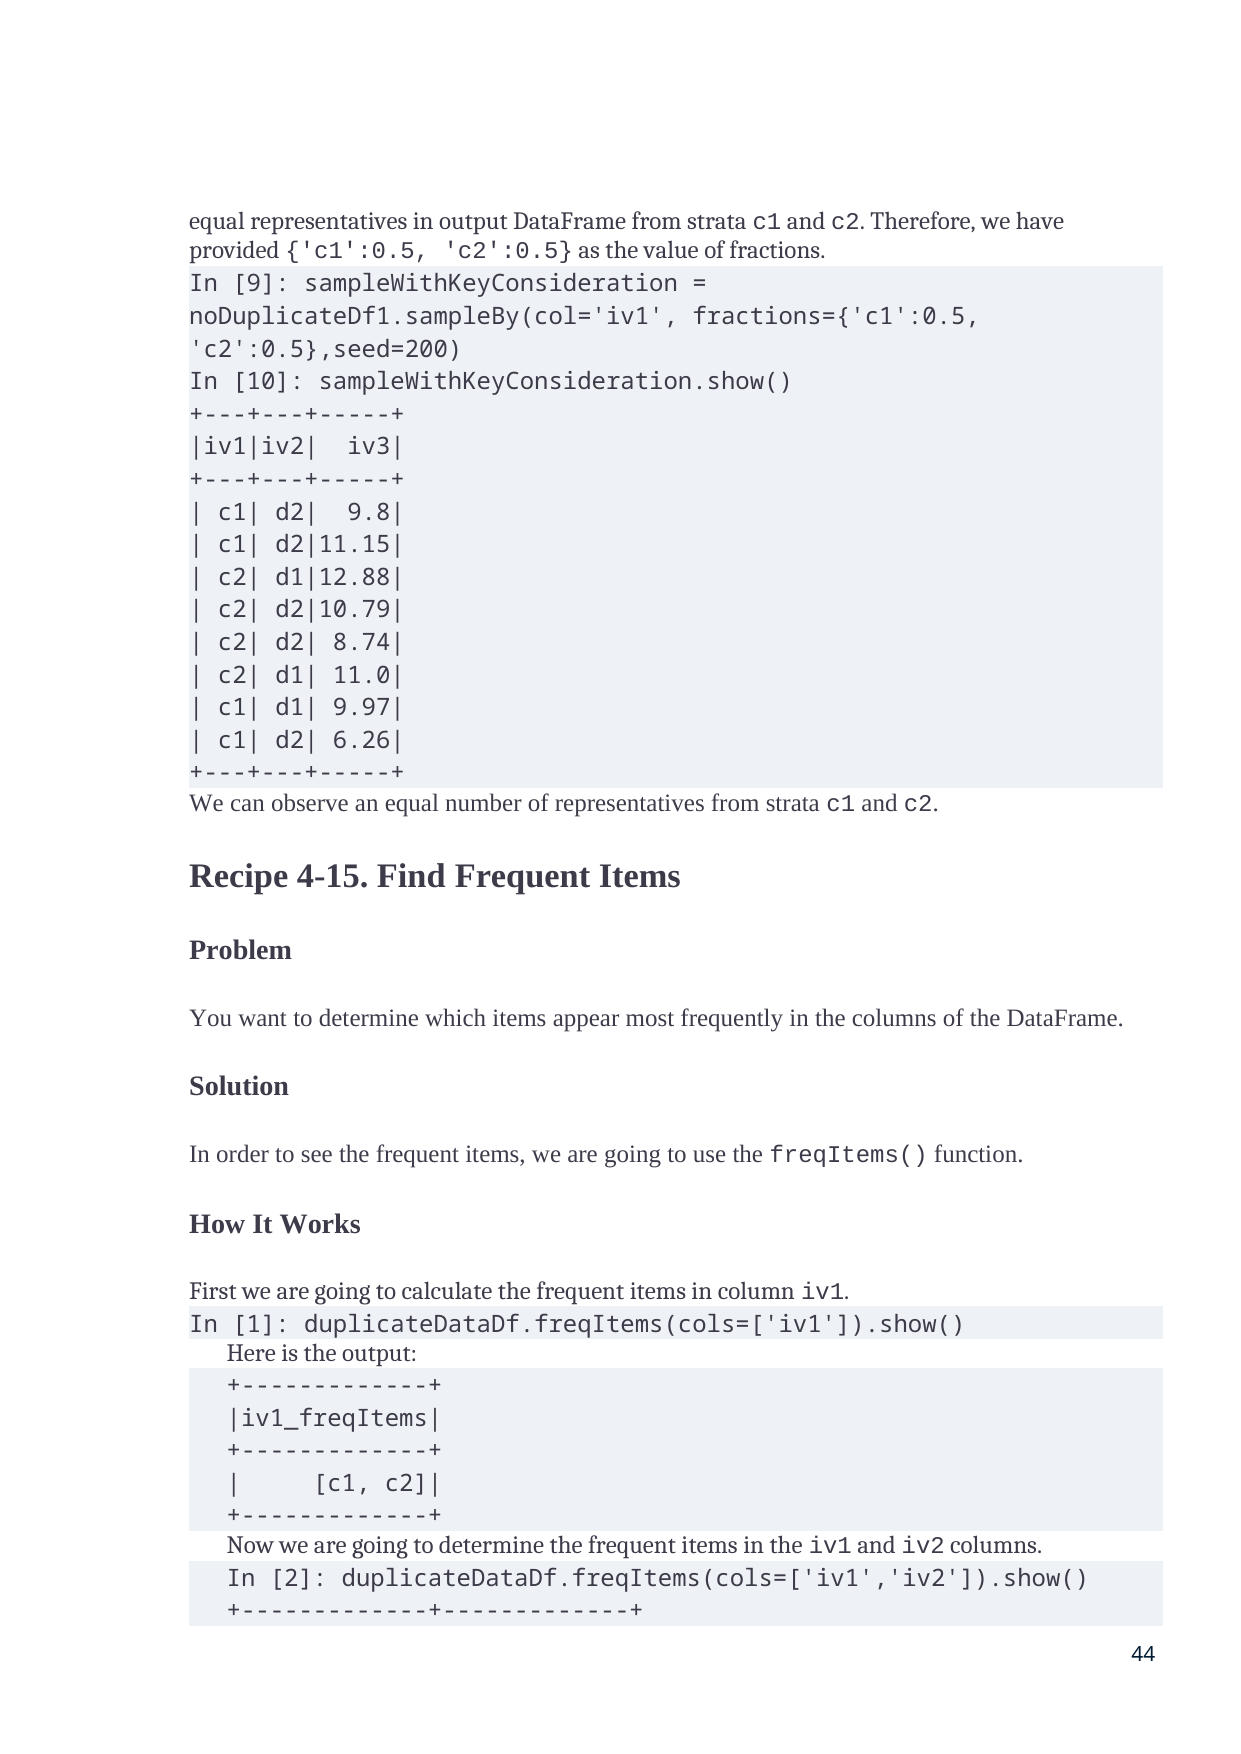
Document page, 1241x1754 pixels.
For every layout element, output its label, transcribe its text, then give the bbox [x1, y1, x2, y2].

text Here is the output: [189, 1339, 1163, 1368]
text +-------------+ [189, 1433, 1163, 1466]
text We can observe an equal number of representatives from strata c1 and c2. [189, 788, 1163, 818]
text Solution [189, 1069, 1163, 1101]
text Now we are going to determine the frequent items in the iv1 and iv2 columns. [189, 1531, 1163, 1561]
text In [9]: sampleWithKeyConsideration = noDuplicateDf1.sampleBy(col='iv1', fractions={'c1':0.5, 'c2':0.5},seed=200) [189, 266, 1163, 364]
text | c1| d2| 6.26| [189, 723, 1163, 755]
text +---+---+-----+ [189, 755, 1163, 788]
text | c2| d1|12.88| [189, 559, 1163, 592]
text +-------------+ [189, 1498, 1163, 1531]
text |iv1_freqItems| [189, 1400, 1163, 1433]
text | c2| d1| 11.0| [189, 657, 1163, 690]
text | c1| d1| 9.97| [189, 690, 1163, 723]
text Recipe 4-15. Find Frequent Items [189, 856, 1163, 895]
text Problem [189, 933, 1163, 965]
text | c1| d2| 9.8| [189, 494, 1163, 527]
text | c2| d2|10.79| [189, 592, 1163, 625]
text +-------------+-------------+ [189, 1593, 1163, 1626]
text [189, 207, 1163, 266]
text | c2| d2| 8.74| [189, 625, 1163, 657]
text In [10]: sampleWithKeyConsideration.show() [189, 364, 1163, 397]
text +-------------+ [189, 1368, 1163, 1400]
text +---+---+-----+ [189, 397, 1163, 429]
text First we are going to calculate the frequent items in column iv1. [189, 1277, 1163, 1306]
text In [1]: duplicateDataDf.freqItems(cols=['iv1']).show() [189, 1306, 1163, 1339]
text How It Works [189, 1207, 1163, 1239]
text |iv1|iv2| iv3| [189, 429, 1163, 462]
text In [2]: duplicateDataDf.freqItems(cols=['iv1','iv2']).show() [189, 1561, 1163, 1593]
text You want to determine which items appear most frequently in the columns of the DataFrame. [189, 1003, 1163, 1031]
text +---+---+-----+ [189, 462, 1163, 494]
text In order to see the frequent items, we are going to use the freqItems() function. [189, 1139, 1163, 1169]
text | [c1, c2]| [189, 1466, 1163, 1498]
text | c1| d2|11.15| [189, 527, 1163, 559]
